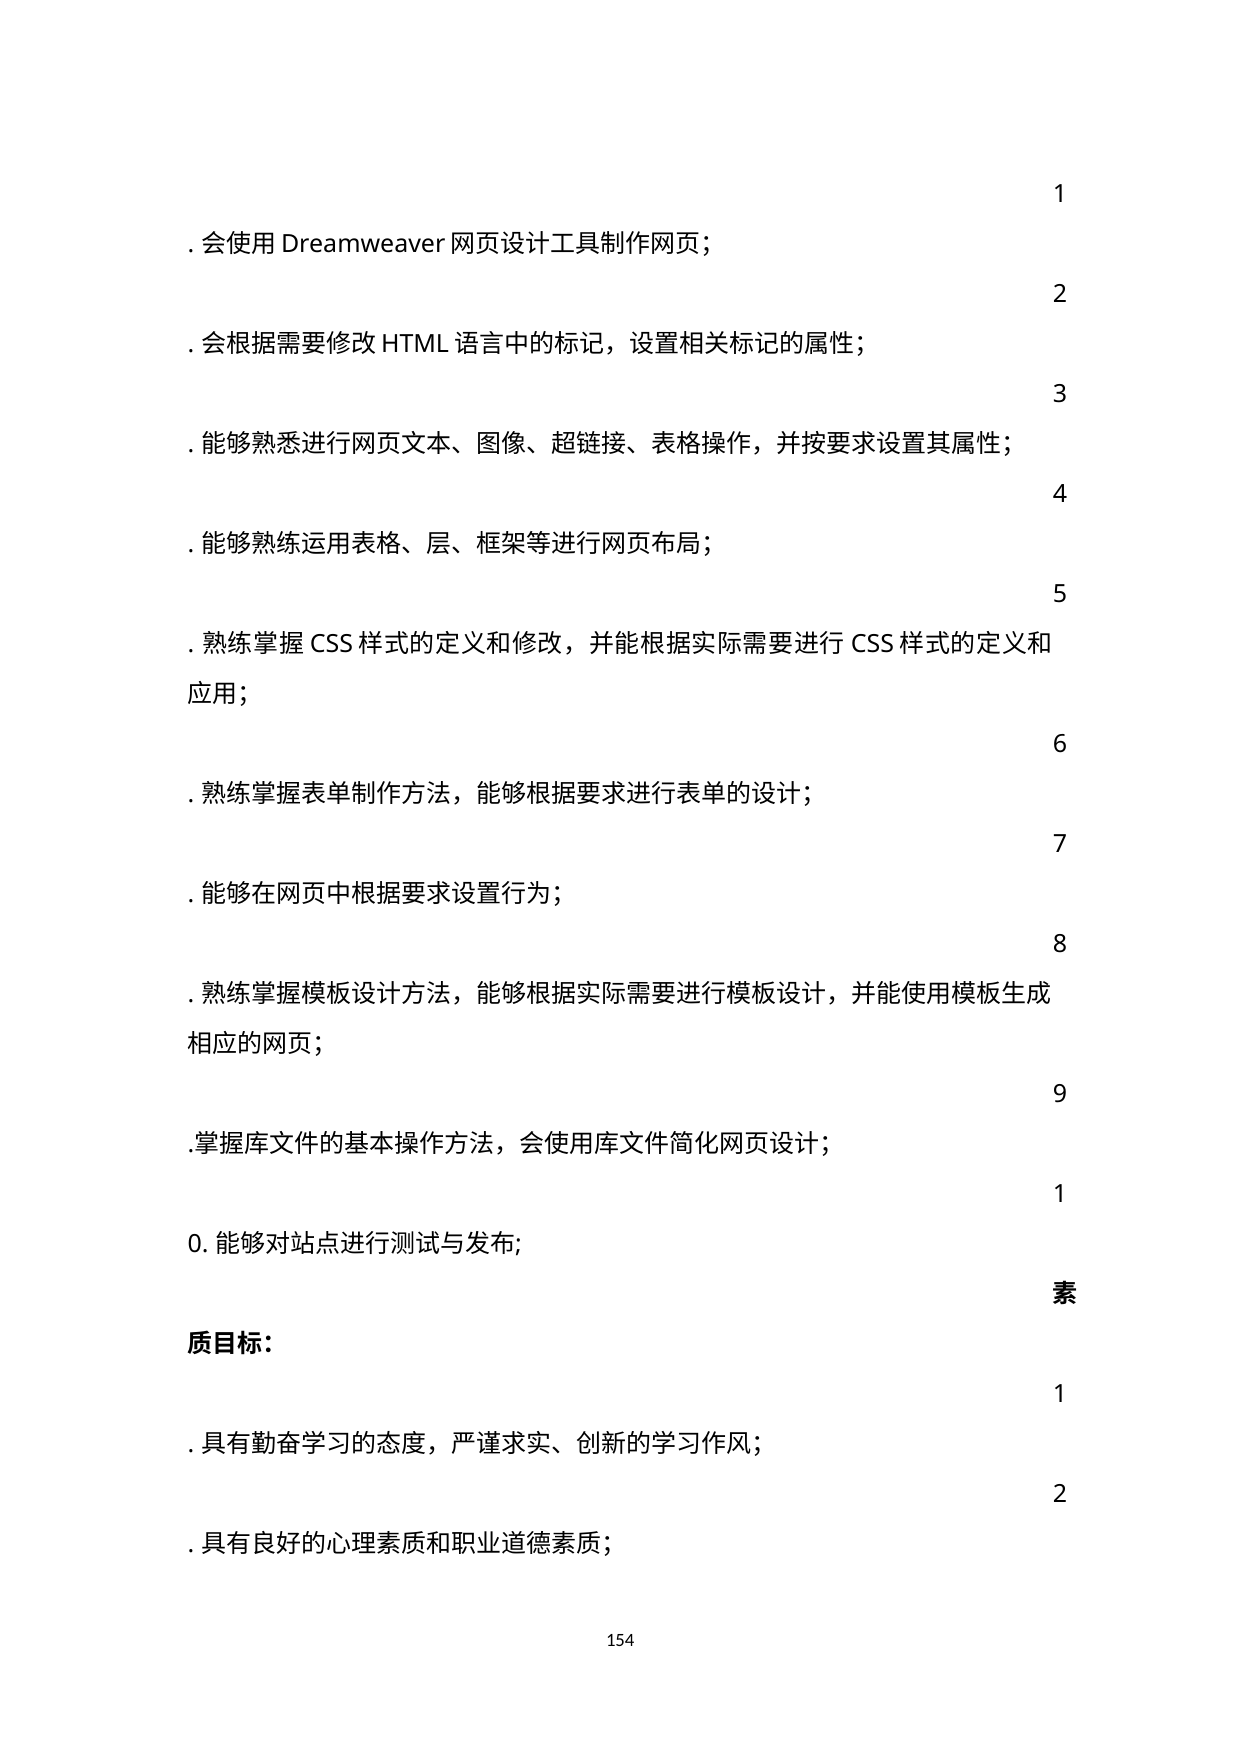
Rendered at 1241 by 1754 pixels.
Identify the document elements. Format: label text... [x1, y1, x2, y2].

text 5. 熟练掌握CSS样式的定义和修改，并能根据实际需要进行CSS样式的定义和应用； [187, 562, 1053, 712]
text 1. 具有勤奋学习的态度，严谨求实、创新的学习作风； [187, 1362, 1053, 1462]
text 4. 能够熟练运用表格、层、框架等进行网页布局； [187, 462, 1053, 562]
text 8. 熟练掌握模板设计方法，能够根据实际需要进行模板设计，并能使用模板生成相应的网页； [187, 912, 1053, 1062]
text 10. 能够对站点进行测试与发布; [187, 1162, 1053, 1262]
text 9.掌握库文件的基本操作方法，会使用库文件简化网页设计； [187, 1062, 1053, 1162]
text 7. 能够在网页中根据要求设置行为； [187, 812, 1053, 912]
text 3. 能够熟悉进行网页文本、图像、超链接、表格操作，并按要求设置其属性； [187, 362, 1053, 462]
text 2. 具有良好的心理素质和职业道德素质； [187, 1462, 1053, 1562]
text 1. 会使用Dreamweaver网页设计工具制作网页； [187, 162, 1053, 262]
text 2. 会根据需要修改HTML语言中的标记，设置相关标记的属性； [187, 262, 1053, 362]
text 6. 熟练掌握表单制作方法，能够根据要求进行表单的设计； [187, 712, 1053, 812]
text 素质目标： [187, 1262, 1053, 1362]
